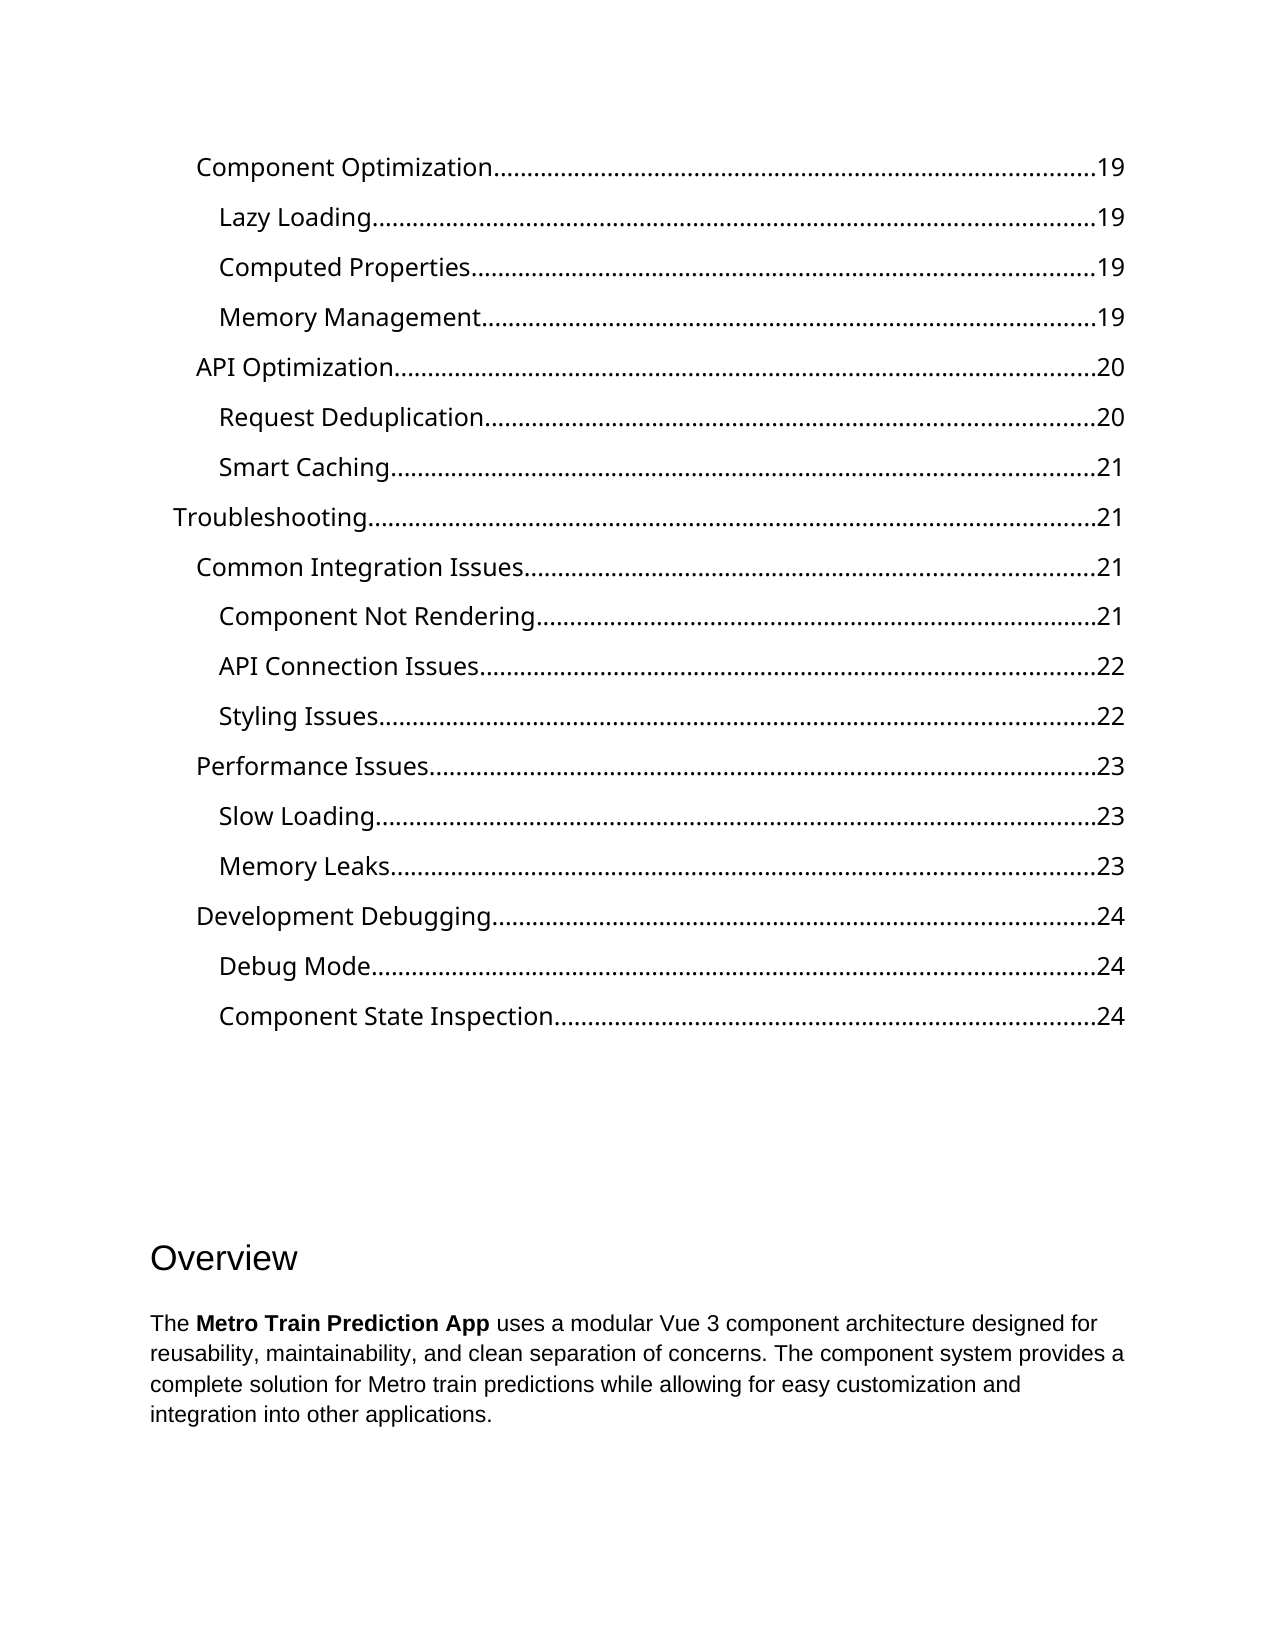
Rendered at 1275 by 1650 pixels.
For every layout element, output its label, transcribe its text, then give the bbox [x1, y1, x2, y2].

text The Metro Train Prediction App uses a modular Vue 3 component architecture designed for reusability, maintainability, and clean separation of concerns. The component system provides a complete solution for Metro train predictions while allowing for easy customization and integration into other applications. [150, 1309, 1125, 1427]
subtitle Overview [150, 1237, 1125, 1278]
